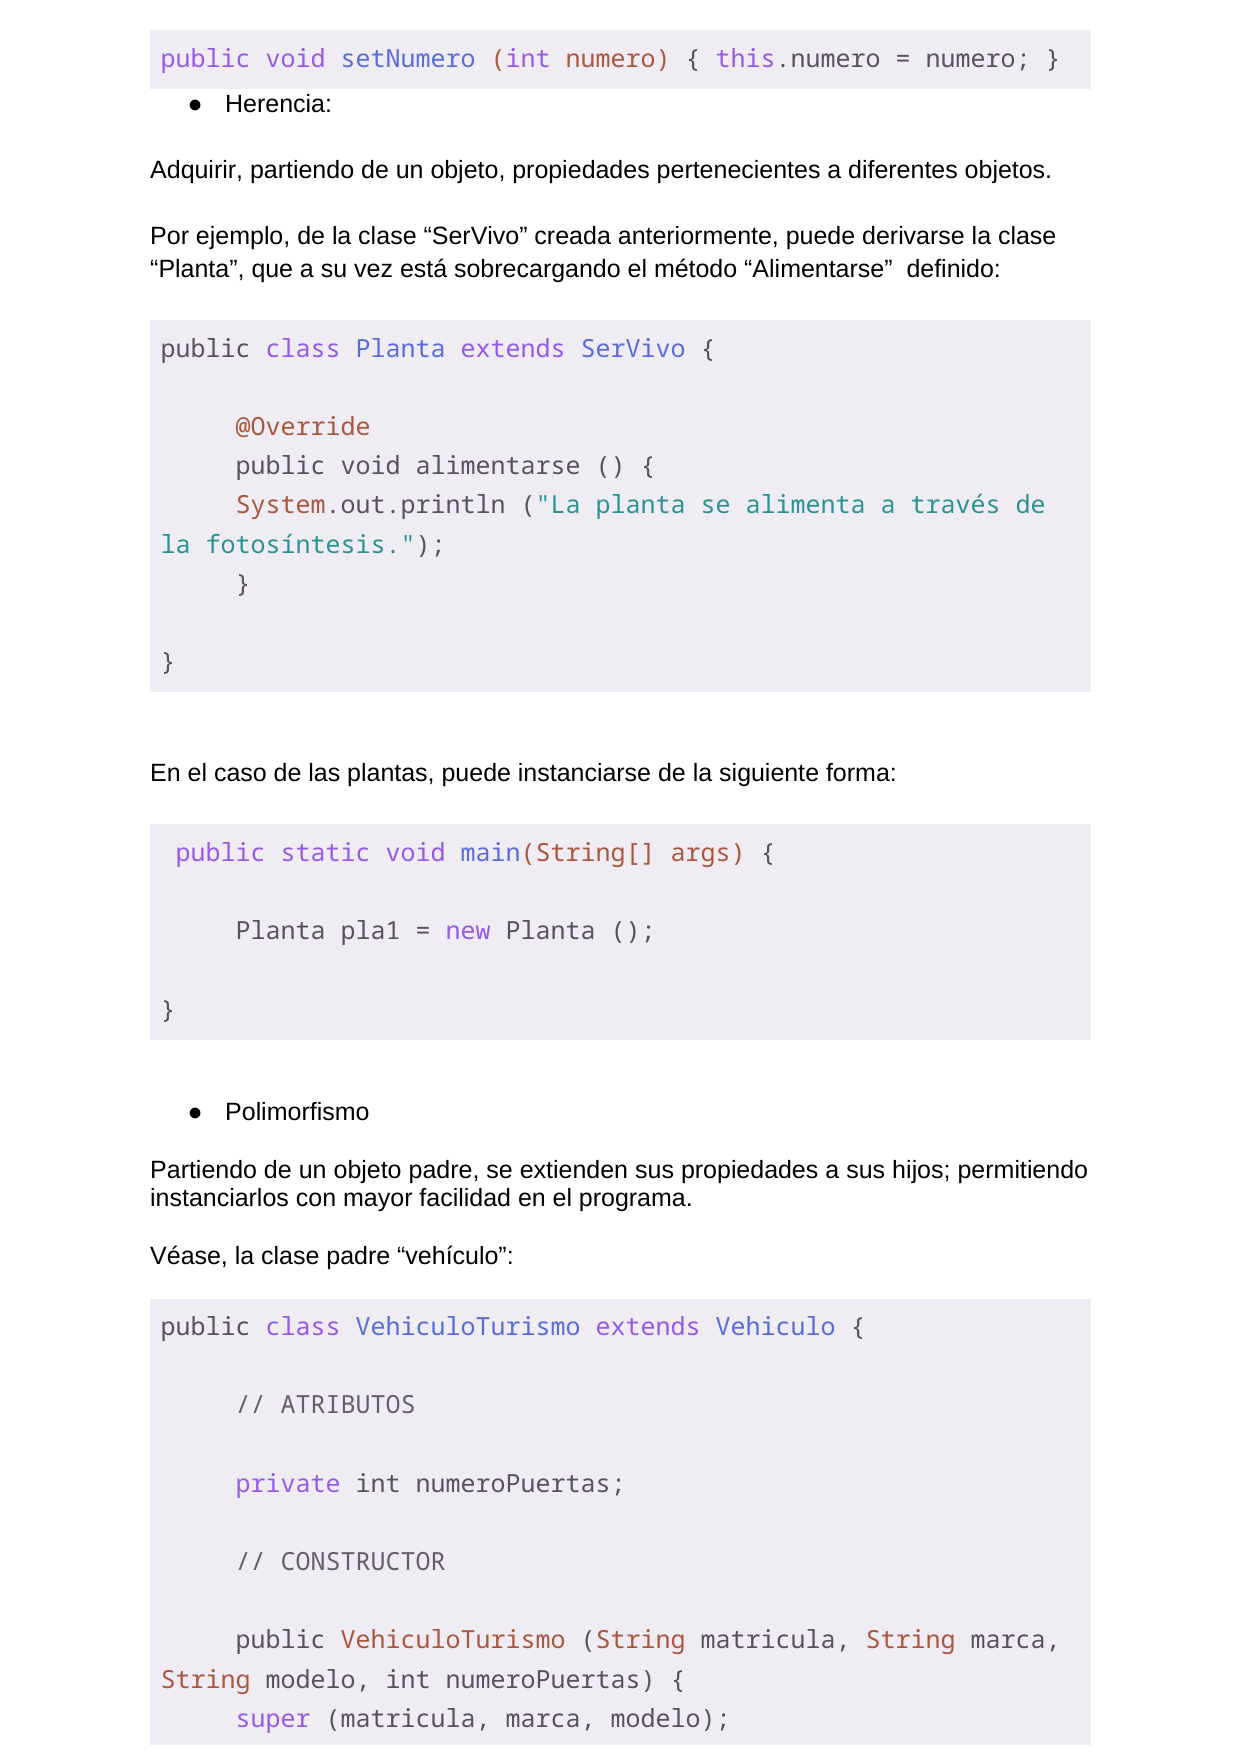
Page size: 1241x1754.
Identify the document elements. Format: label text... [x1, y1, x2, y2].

list Herencia: [187, 89, 1090, 118]
text Véase, la clase padre “vehículo”: [150, 1241, 1090, 1270]
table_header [150, 30, 1091, 89]
text Adquirir, partiendo de un objeto, propiedades pertenecientes a diferentes objetos. [150, 155, 1090, 184]
list Polimorfismo [187, 1097, 1090, 1126]
text Por ejemplo, de la clase “SerVivo” creada anteriormente, puede derivarse la clase “Planta”, que a su vez está sobrecargando el método “Alimentarse” definido: [150, 221, 1090, 283]
text Partiendo de un objeto padre, se extienden sus propiedades a sus hijos; permitiendo instanciarlos con mayor facilidad en el programa. [150, 1155, 1090, 1212]
table_header public class Planta extends SerVivo { @Override public void alimentarse () { System.out.println ("La planta se alimenta a través de la fotosíntesis."); } } [150, 320, 1091, 692]
table_header public static void main(String[] args) { Planta pla1 = new Planta (); } [150, 824, 1091, 1040]
text En el caso de las plantas, puede instanciarse de la siguiente forma: [150, 758, 1090, 787]
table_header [150, 1299, 1091, 1745]
